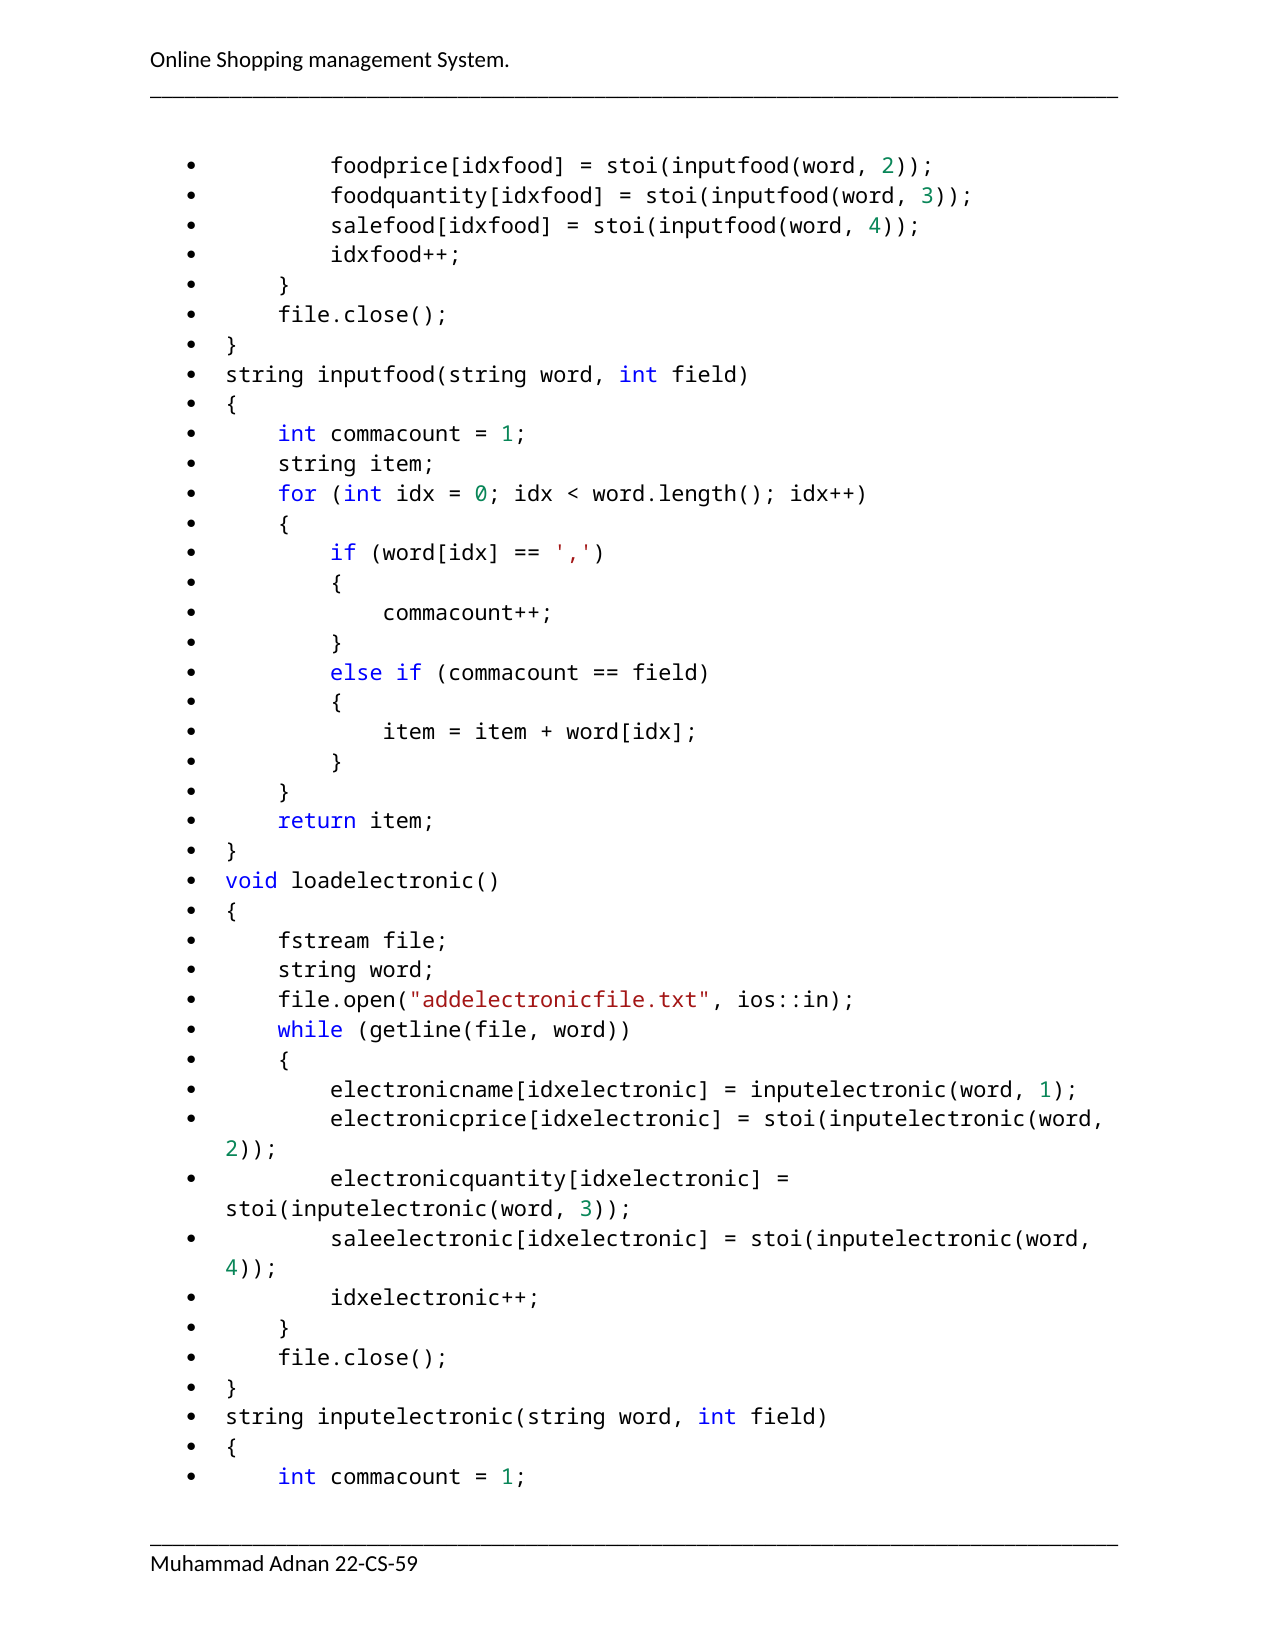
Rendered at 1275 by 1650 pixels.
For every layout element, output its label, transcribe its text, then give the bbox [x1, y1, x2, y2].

list { [187, 686, 1125, 716]
list file.open("addelectronicfile.txt", ios::in); [187, 984, 1125, 1014]
list return item; [187, 805, 1125, 835]
list { [187, 1044, 1125, 1073]
list } [187, 835, 1125, 865]
list else if (commacount == field) [187, 656, 1125, 686]
list salefood[idxfood] = stoi(inputfood(word, 4)); [187, 209, 1125, 239]
list string inputfood(string word, int field) [187, 358, 1125, 388]
list { [187, 507, 1125, 537]
list } [187, 269, 1125, 299]
list { [187, 1431, 1125, 1461]
list idxelectronic++; [187, 1282, 1125, 1312]
list } [187, 1312, 1125, 1342]
list idxfood++; [187, 239, 1125, 269]
list foodprice[idxfood] = stoi(inputfood(word, 2)); [187, 150, 1125, 180]
list } [187, 746, 1125, 776]
list file.close(); [187, 1342, 1125, 1371]
list string word; [187, 954, 1125, 984]
list string inputelectronic(string word, int field) [187, 1401, 1125, 1431]
list commacount++; [187, 597, 1125, 627]
list } [187, 627, 1125, 656]
list foodquantity[idxfood] = stoi(inputfood(word, 3)); [187, 180, 1125, 209]
list item = item + word[idx]; [187, 716, 1125, 746]
list electronicprice[idxelectronic] = stoi(inputelectronic(word, 2)); [187, 1103, 1125, 1163]
list { [187, 567, 1125, 597]
list } [187, 776, 1125, 805]
list int commacount = 1; [187, 1461, 1125, 1491]
list void loadelectronic() [187, 865, 1125, 895]
list { [187, 895, 1125, 924]
list } [187, 329, 1125, 358]
list electronicquantity[idxelectronic] = stoi(inputelectronic(word, 3)); [187, 1163, 1125, 1222]
list } [187, 1371, 1125, 1401]
list int commacount = 1; [187, 418, 1125, 448]
list fstream file; [187, 924, 1125, 954]
list { [187, 388, 1125, 418]
list while (getline(file, word)) [187, 1014, 1125, 1044]
list saleelectronic[idxelectronic] = stoi(inputelectronic(word, 4)); [187, 1222, 1125, 1282]
list file.close(); [187, 299, 1125, 329]
list string item; [187, 448, 1125, 478]
list electronicname[idxelectronic] = inputelectronic(word, 1); [187, 1073, 1125, 1103]
list for (int idx = 0; idx < word.length(); idx++) [187, 478, 1125, 507]
list if (word[idx] == ',') [187, 537, 1125, 567]
